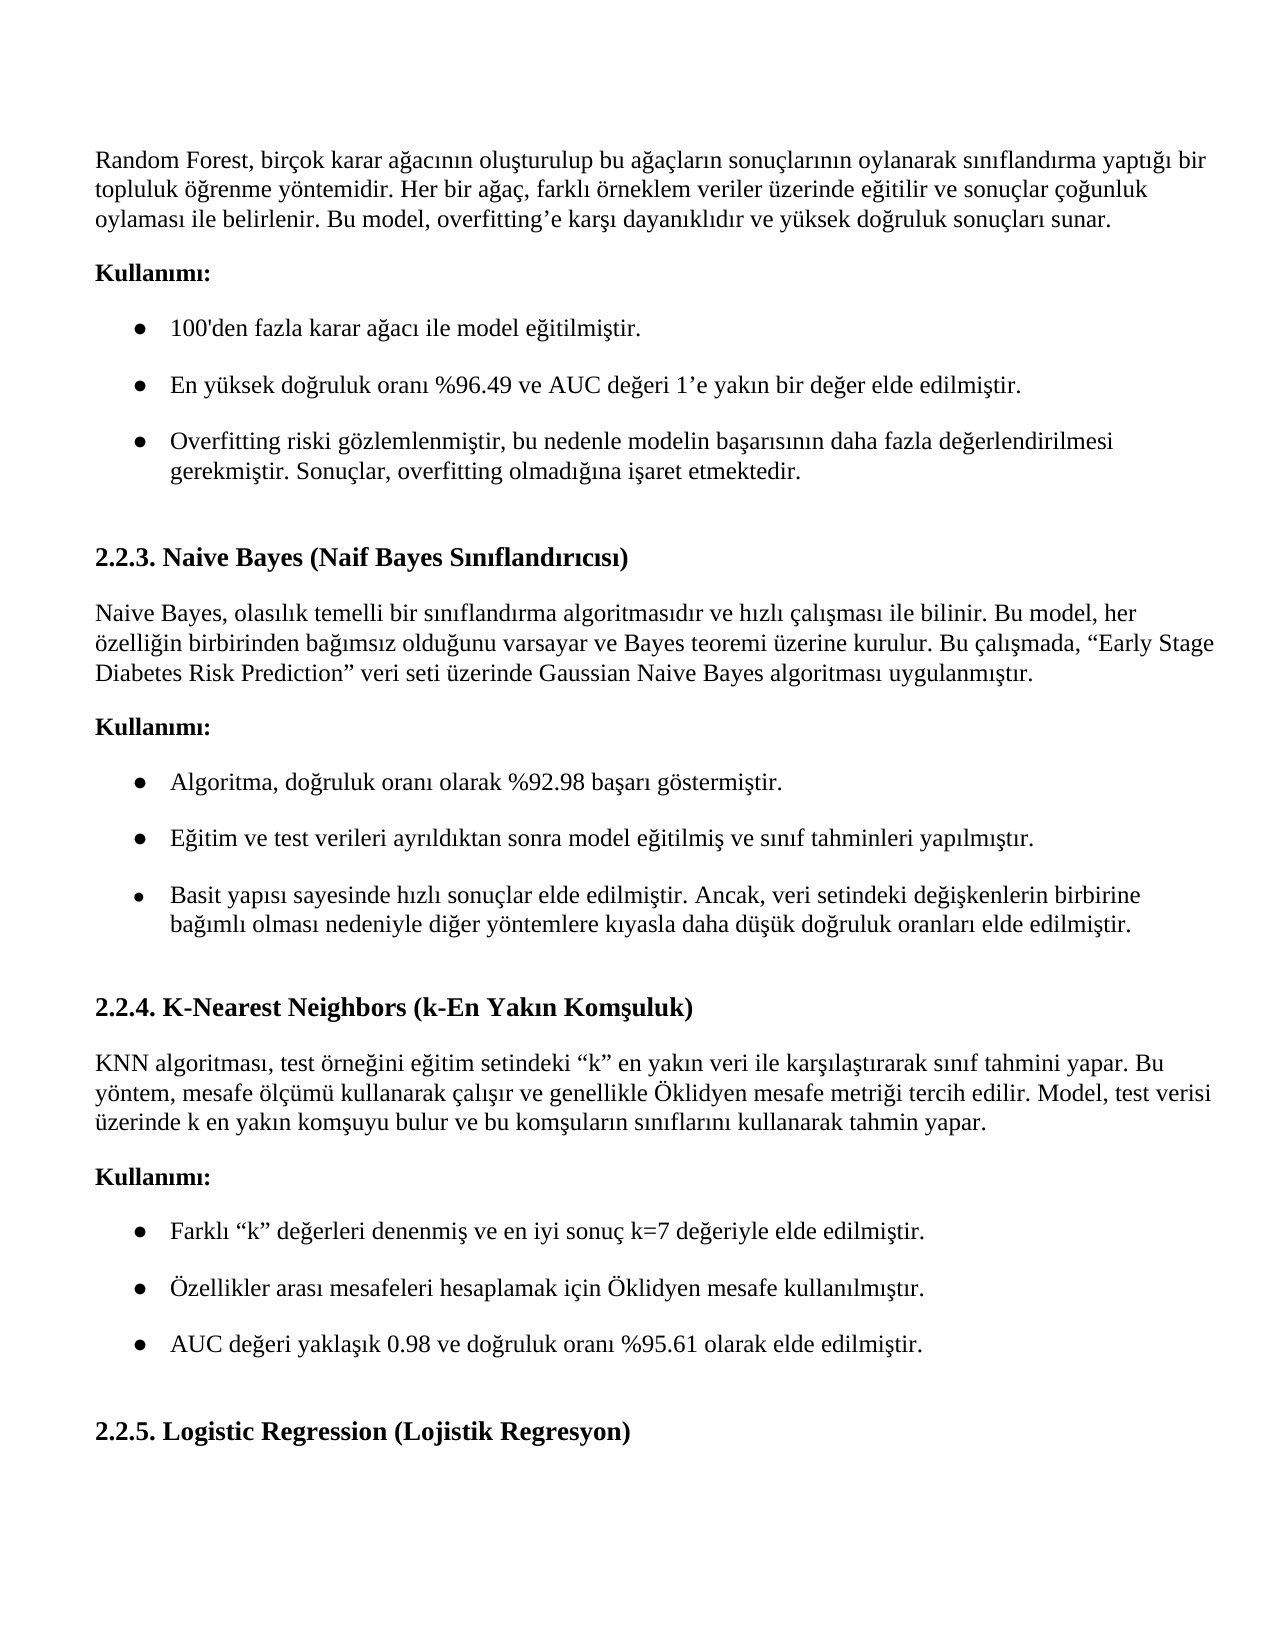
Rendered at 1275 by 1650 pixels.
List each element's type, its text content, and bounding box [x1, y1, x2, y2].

list En yüksek doğruluk oranı %96.49 ve AUC değeri 1’e yakın bir değer elde edilmiştir. [132, 370, 1222, 426]
list Overfitting riski gözlemlenmiştir, bu nedenle modelin başarısının daha fazla değerlendirilmesi gerekmiştir. Sonuçlar, overfitting olmadığına işaret etmektedir. [132, 426, 1222, 512]
subtitle 2.2.5. Logistic Regression (Lojistik Regresyon) [95, 1415, 1222, 1446]
text Kullanımı: [95, 712, 1222, 741]
list AUC değeri yaklaşık 0.98 ve doğruluk oranı %95.61 olarak elde edilmiştir. [132, 1329, 1222, 1385]
text Random Forest, birçok karar ağacının oluşturulup bu ağaçların sonuçlarının oylanarak sınıflandırma yaptığı bir topluluk öğrenme yöntemidir. Her bir ağaç, farklı örneklem veriler üzerinde eğitilir ve sonuçlar çoğunluk oylaması ile belirlenir. Bu model, overfitting’e karşı dayanıklıdır ve yüksek doğruluk sonuçları sunar. [95, 145, 1222, 233]
list Eğitim ve test verileri ayrıldıktan sonra model eğitilmiş ve sınıf tahminleri yapılmıştır. [132, 823, 1222, 879]
list 100'den fazla karar ağacı ile model eğitilmiştir. [132, 313, 1222, 369]
text KNN algoritması, test örneğini eğitim setindeki “k” en yakın veri ile karşılaştırarak sınıf tahmini yapar. Bu yöntem, mesafe ölçümü kullanarak çalışır ve genellikle Öklidyen mesafe metriği tercih edilir. Model, test verisi üzerinde k en yakın komşuyu bulur ve bu komşuların sınıflarını kullanarak tahmin yapar. [95, 1048, 1222, 1136]
text Kullanımı: [95, 1162, 1222, 1191]
subtitle 2.2.3. Naive Bayes (Naif Bayes Sınıflandırıcısı) [95, 542, 1222, 573]
list Farklı “k” değerleri denenmiş ve en iyi sonuç k=7 değeriyle elde edilmiştir. [132, 1216, 1222, 1272]
text Kullanımı: [95, 258, 1222, 287]
list Basit yapısı sayesinde hızlı sonuçlar elde edilmiştir. Ancak, veri setindeki değişkenlerin birbirine bağımlı olması nedeniyle diğer yöntemlere kıyasla daha düşük doğruluk oranları elde edilmiştir. [132, 880, 1222, 965]
list Özellikler arası mesafeleri hesaplamak için Öklidyen mesafe kullanılmıştır. [132, 1273, 1222, 1329]
text 2.2.4. K-Nearest Neighbors (k-En Yakın Komşuluk) [95, 991, 1222, 1022]
text Naive Bayes, olasılık temelli bir sınıflandırma algoritmasıdır ve hızlı çalışması ile bilinir. Bu model, her özelliğin birbirinden bağımsız olduğunu varsayar ve Bayes teoremi üzerine kurulur. Bu çalışmada, “Early Stage Diabetes Risk Prediction” veri seti üzerinde Gaussian Naive Bayes algoritması uygulanmıştır. [95, 598, 1222, 686]
list Algoritma, doğruluk oranı olarak %92.98 başarı göstermiştir. [132, 767, 1222, 823]
